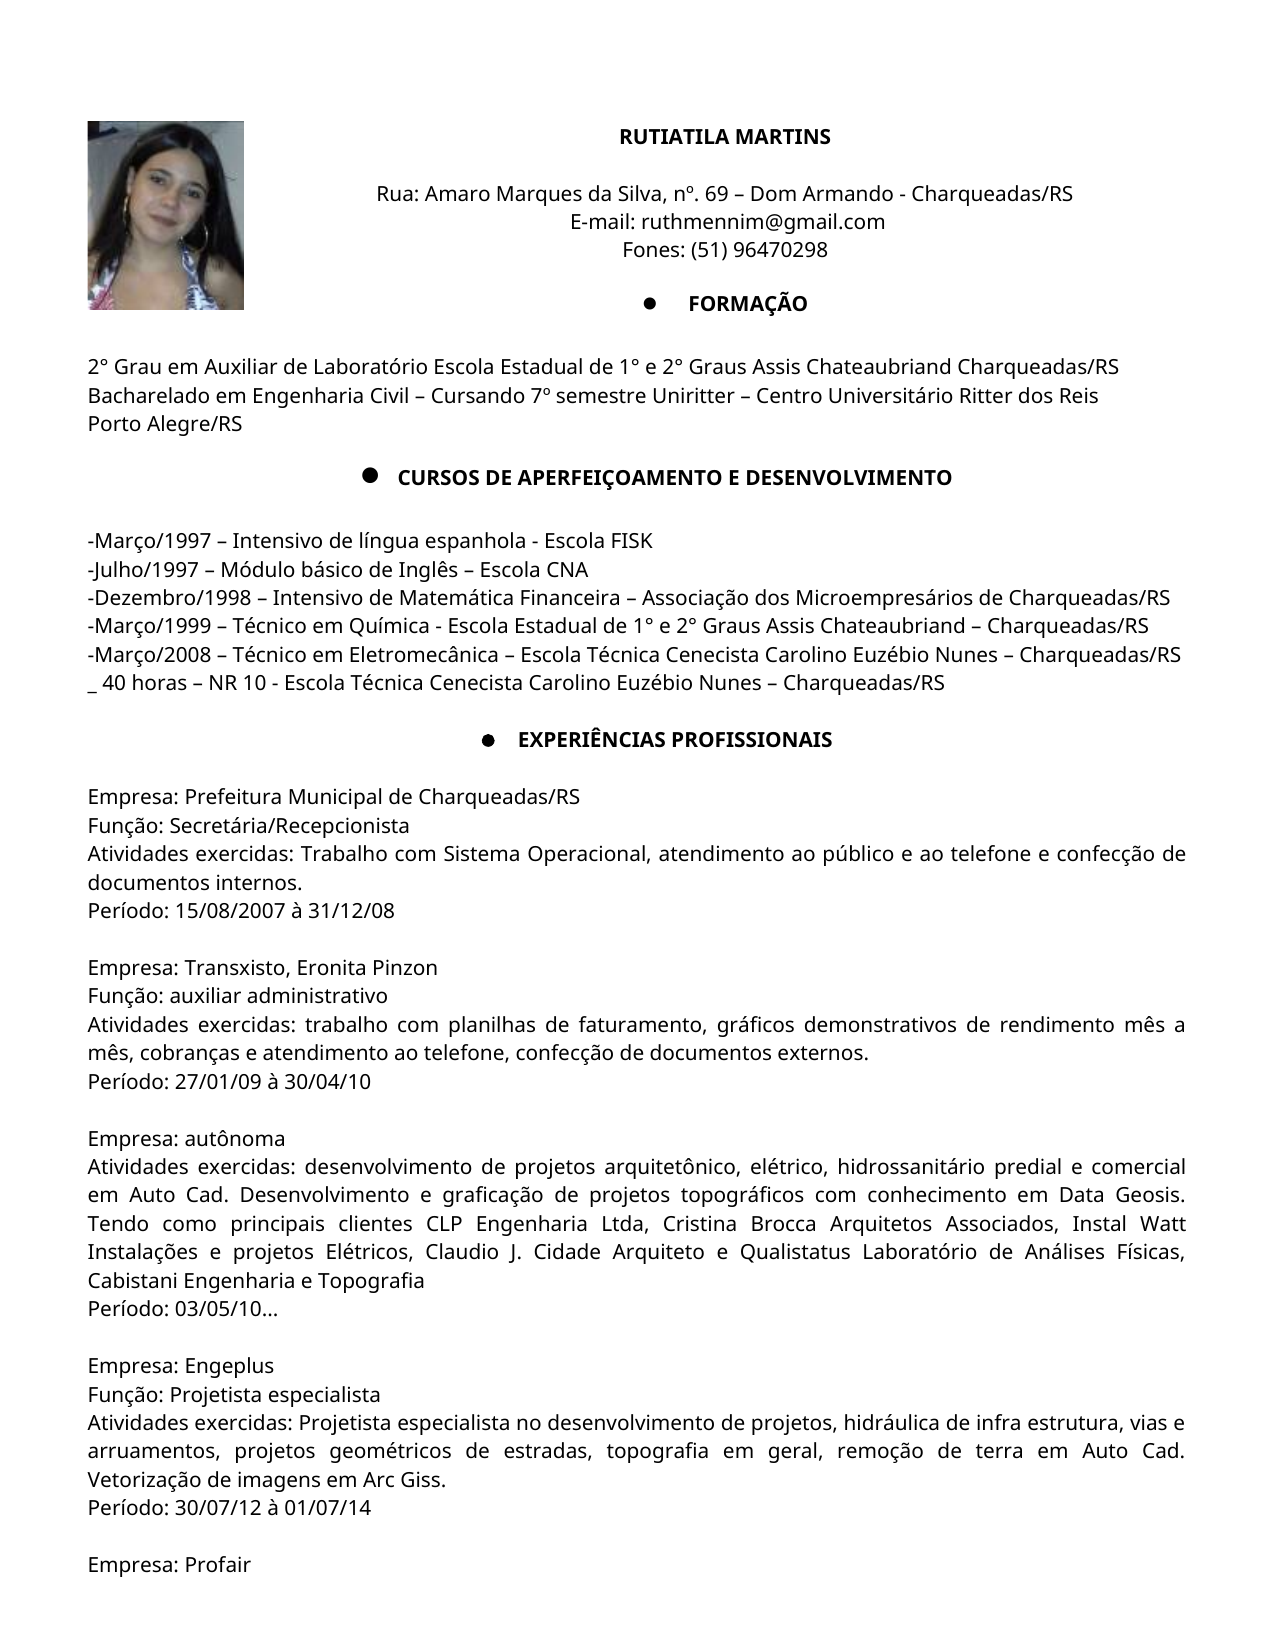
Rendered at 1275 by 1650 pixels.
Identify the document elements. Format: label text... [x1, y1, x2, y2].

text -Março/1999 – Técnico em Química - Escola Estadual de 1° e 2° Graus Assis Chateaubriand – Charqueadas/RS [87, 612, 1187, 640]
text _ 40 horas – NR 10 - Escola Técnica Cenecista Carolino Euzébio Nunes – Charqueadas/RS [87, 668, 1187, 697]
text 2° Grau em Auxiliar de Laboratório Escola Estadual de 1° e 2° Graus Assis Chateaubriand Charqueadas/RS [87, 352, 1187, 381]
text Empresa: autônoma [87, 1124, 1187, 1152]
text Atividades exercidas: desenvolvimento de projetos arquitetônico, elétrico, hidrossanitário predial e comercial em Auto Cad. Desenvolvimento e graficação de projetos topográficos com conhecimento em Data Geosis. Tendo como principais clientes CLP Engenharia Ltda, Cristina Brocca Arquitetos Associados, Instal Watt Instalações e projetos Elétricos, Claudio J. Cidade Arquiteto e Qualistatus Laboratório de Análises Físicas, Cabistani Engenharia e Topografia [87, 1152, 1187, 1294]
text Empresa: Transxisto, Eronita Pinzon [87, 953, 1187, 982]
text Rua: Amaro Marques da Silva, nº. 69 – Dom Armando - Charqueadas/RS [244, 179, 1187, 207]
text Empresa: Engeplus [87, 1351, 1187, 1380]
subtitle CURSOS DE APERFEIÇOAMENTO E DESENVOLVIMENTO [125, 463, 1187, 491]
text Período: 30/07/12 à 01/07/14 [87, 1493, 1187, 1522]
text Porto Alegre/RS [87, 409, 1187, 438]
text Fones: (51) 96470298 [244, 236, 1187, 264]
text Função: Secretária/Recepcionista [87, 811, 1187, 839]
text Função: auxiliar administrativo [87, 982, 1187, 1010]
text E-mail: ruthmennim@gmail.com [244, 207, 1187, 236]
picture [87, 121, 244, 310]
text -Março/1997 – Intensivo de língua espanhola - Escola FISK [87, 526, 1187, 555]
text Bacharelado em Engenharia Civil – Cursando 7º semestre Uniritter – Centro Universitário Ritter dos Reis [87, 381, 1187, 409]
text Empresa: Prefeitura Municipal de Charqueadas/RS [87, 782, 1187, 811]
text -Julho/1997 – Módulo básico de Inglês – Escola CNA [87, 555, 1187, 583]
text Atividades exercidas: trabalho com planilhas de faturamento, gráficos demonstrativos de rendimento mês a mês, cobranças e atendimento ao telefone, confecção de documentos externos. [87, 1010, 1187, 1067]
text Atividades exercidas: Projetista especialista no desenvolvimento de projetos, hidráulica de infra estrutura, vias e arruamentos, projetos geométricos de estradas, topografia em geral, remoção de terra em Auto Cad. Vetorização de imagens em Arc Giss. [87, 1408, 1187, 1493]
text RUTIATILA MARTINS [244, 122, 1187, 150]
text Atividades exercidas: Trabalho com Sistema Operacional, atendimento ao público e ao telefone e confecção de documentos internos. [87, 839, 1187, 896]
subtitle FORMAÇÃO [87, 289, 1187, 317]
text Período: 03/05/10... [87, 1294, 1187, 1323]
text -Março/2008 – Técnico em Eletromecânica – Escola Técnica Cenecista Carolino Euzébio Nunes – Charqueadas/RS [87, 640, 1187, 668]
text Período: 27/01/09 à 30/04/10 [87, 1067, 1187, 1095]
text Período: 15/08/2007 à 31/12/08 [87, 896, 1187, 925]
text Empresa: Profair [87, 1550, 1187, 1579]
text -Dezembro/1998 – Intensivo de Matemática Financeira – Associação dos Microempresários de Charqueadas/RS [87, 583, 1187, 612]
list EXPERIÊNCIAS PROFISSIONAIS [125, 726, 1187, 754]
text Função: Projetista especialista [87, 1380, 1187, 1408]
